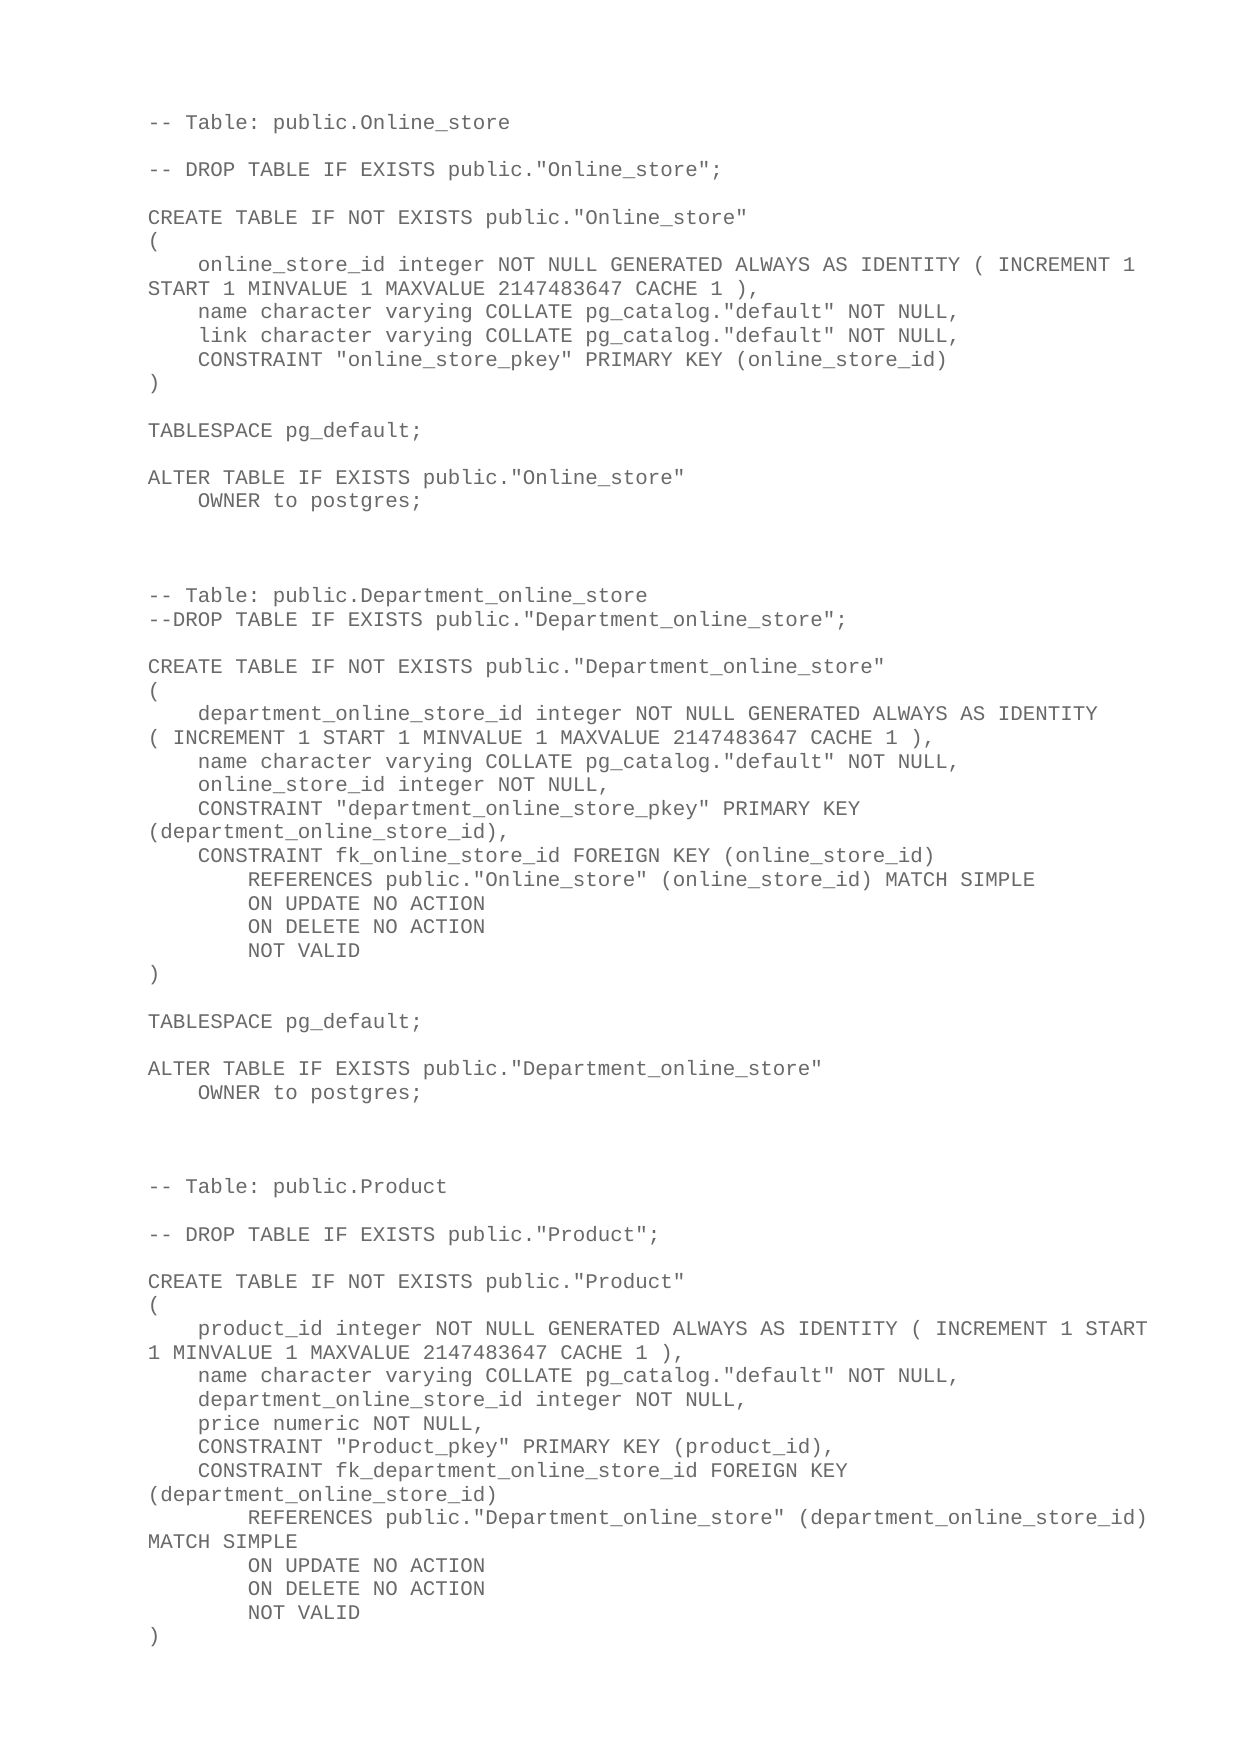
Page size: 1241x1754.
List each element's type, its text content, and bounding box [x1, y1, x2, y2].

text NOT VALID [148, 940, 1152, 963]
text ON UPDATE NO ACTION [148, 1554, 1152, 1578]
text ( [148, 1294, 1152, 1318]
text -- Table: public.Product [148, 1176, 1152, 1200]
text TABLESPACE pg_default; [148, 1011, 1152, 1034]
text -- DROP TABLE IF EXISTS public."Online_store"; [148, 159, 1152, 183]
text CREATE TABLE IF NOT EXISTS public."Product" [148, 1271, 1152, 1294]
text ALTER TABLE IF EXISTS public."Department_online_store" [148, 1058, 1152, 1082]
text CONSTRAINT "online_store_pkey" PRIMARY KEY (online_store_id) [148, 349, 1152, 372]
text NOT VALID [148, 1602, 1152, 1626]
text ON UPDATE NO ACTION [148, 892, 1152, 916]
text ) [148, 963, 1152, 987]
text --DROP TABLE IF EXISTS public."Department_online_store"; [148, 609, 1152, 632]
text ( [148, 680, 1152, 703]
text ALTER TABLE IF EXISTS public."Online_store" [148, 467, 1152, 491]
text online_store_id integer NOT NULL, [148, 774, 1152, 798]
text ( [148, 230, 1152, 254]
text -- Table: public.Online_store [148, 112, 1152, 136]
text OWNER to postgres; [148, 1082, 1152, 1105]
text ) [148, 1626, 1152, 1649]
text -- Table: public.Department_online_store [148, 585, 1152, 609]
text department_online_store_id integer NOT NULL GENERATED ALWAYS AS IDENTITY ( INCREMENT 1 START 1 MINVALUE 1 MAXVALUE 2147483647 CACHE 1 ), [148, 703, 1152, 751]
text REFERENCES public."Online_store" (online_store_id) MATCH SIMPLE [148, 869, 1152, 892]
text link character varying COLLATE pg_catalog."default" NOT NULL, [148, 325, 1152, 349]
text price numeric NOT NULL, [148, 1413, 1152, 1436]
text CONSTRAINT fk_department_online_store_id FOREIGN KEY (department_online_store_id) [148, 1460, 1152, 1507]
text CONSTRAINT fk_online_store_id FOREIGN KEY (online_store_id) [148, 845, 1152, 869]
text department_online_store_id integer NOT NULL, [148, 1389, 1152, 1413]
text ON DELETE NO ACTION [148, 1578, 1152, 1602]
text name character varying COLLATE pg_catalog."default" NOT NULL, [148, 751, 1152, 774]
text ON DELETE NO ACTION [148, 916, 1152, 940]
text TABLESPACE pg_default; [148, 419, 1152, 443]
text CONSTRAINT "Product_pkey" PRIMARY KEY (product_id), [148, 1436, 1152, 1460]
text OWNER to postgres; [148, 491, 1152, 514]
text CONSTRAINT "department_online_store_pkey" PRIMARY KEY (department_online_store_id), [148, 798, 1152, 845]
text ) [148, 372, 1152, 396]
text -- DROP TABLE IF EXISTS public."Product"; [148, 1223, 1152, 1247]
text product_id integer NOT NULL GENERATED ALWAYS AS IDENTITY ( INCREMENT 1 START 1 MINVALUE 1 MAXVALUE 2147483647 CACHE 1 ), [148, 1318, 1152, 1365]
text name character varying COLLATE pg_catalog."default" NOT NULL, [148, 301, 1152, 325]
text name character varying COLLATE pg_catalog."default" NOT NULL, [148, 1365, 1152, 1389]
text online_store_id integer NOT NULL GENERATED ALWAYS AS IDENTITY ( INCREMENT 1 START 1 MINVALUE 1 MAXVALUE 2147483647 CACHE 1 ), [148, 254, 1152, 301]
text CREATE TABLE IF NOT EXISTS public."Department_online_store" [148, 656, 1152, 680]
text CREATE TABLE IF NOT EXISTS public."Online_store" [148, 207, 1152, 230]
text REFERENCES public."Department_online_store" (department_online_store_id) MATCH SIMPLE [148, 1507, 1152, 1554]
